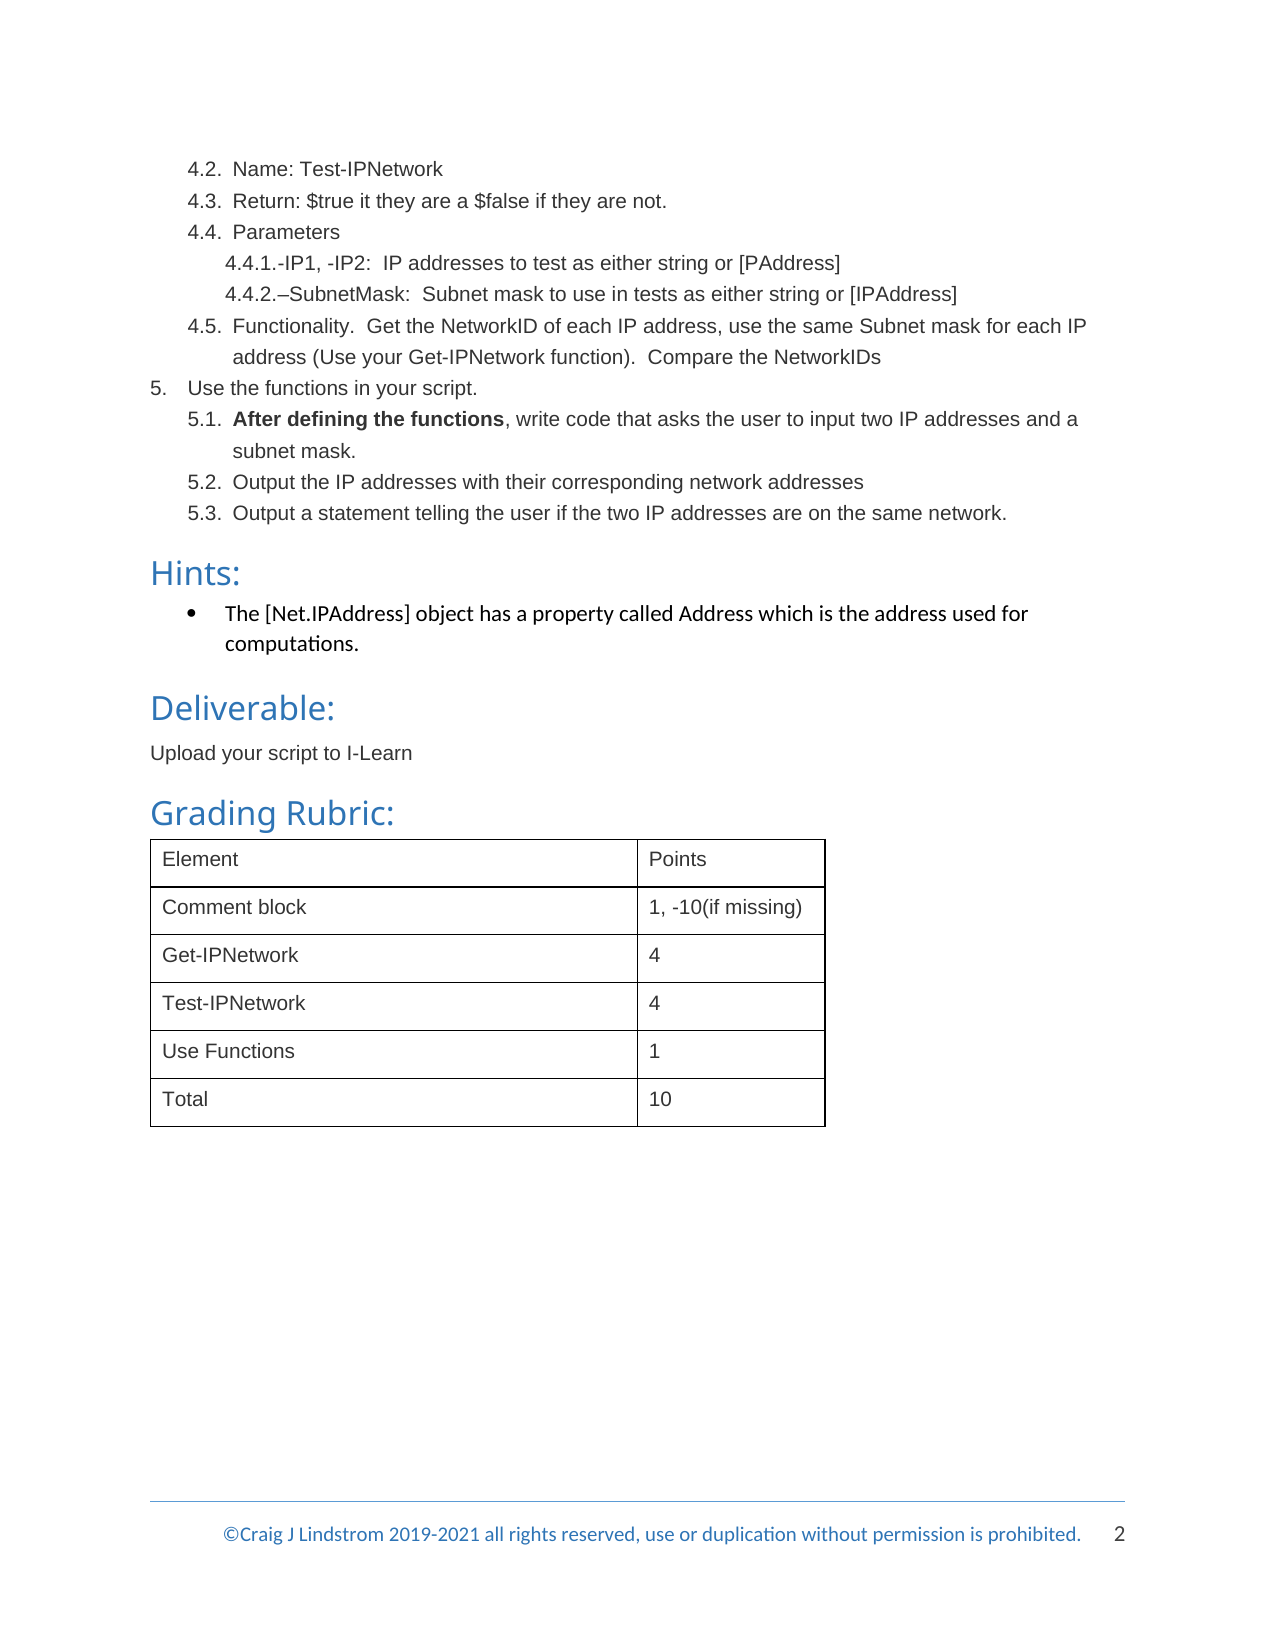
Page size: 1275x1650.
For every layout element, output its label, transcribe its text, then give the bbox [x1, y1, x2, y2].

list The [Net.IPAddress] object has a property called Address which is the address used for computations. [187, 599, 1125, 657]
table_cell Use Functions [151, 1031, 637, 1078]
list Functionality. Get the NetworkID of each IP address, use the same Subnet mask for each IP address (Use your Get-IPNetwork function). Compare the NetworkIDs [187, 306, 1125, 369]
table_cell 1 [638, 1031, 824, 1078]
list Parameters [187, 212, 1125, 244]
table_cell Comment block [151, 888, 637, 934]
list Return: $true it they are a $false if they are not. [187, 181, 1125, 212]
list After defining the functions, write code that asks the user to input two IP addresses and a subnet mask. [187, 400, 1125, 462]
table_cell Get-IPNetwork [151, 935, 637, 982]
table_cell 4 [638, 935, 824, 982]
subtitle Deliverable: [150, 684, 1125, 730]
subtitle Hints: [150, 550, 1125, 595]
table_cell 4 [638, 983, 824, 1030]
text Upload your script to I-Learn [150, 733, 1125, 764]
list Output a statement telling the user if the two IP addresses are on the same network. [187, 494, 1125, 525]
list Name: Test-IPNetwork [187, 150, 1125, 181]
table_cell Test-IPNetwork [151, 983, 637, 1030]
table_header Points [638, 840, 824, 886]
list –SubnetMask: Subnet mask to use in tests as either string or [IPAddress] [225, 275, 1125, 306]
table_cell 10 [638, 1079, 824, 1126]
list -IP1, -IP2: IP addresses to test as either string or [PAddress] [225, 244, 1125, 275]
list Use the functions in your script. [150, 369, 1125, 400]
subtitle Grading Rubric: [150, 789, 1125, 835]
table_cell 1, -10(if missing) [638, 888, 824, 934]
table_cell Total [151, 1079, 637, 1126]
table_header Element [151, 840, 637, 886]
list Output the IP addresses with their corresponding network addresses [187, 462, 1125, 494]
